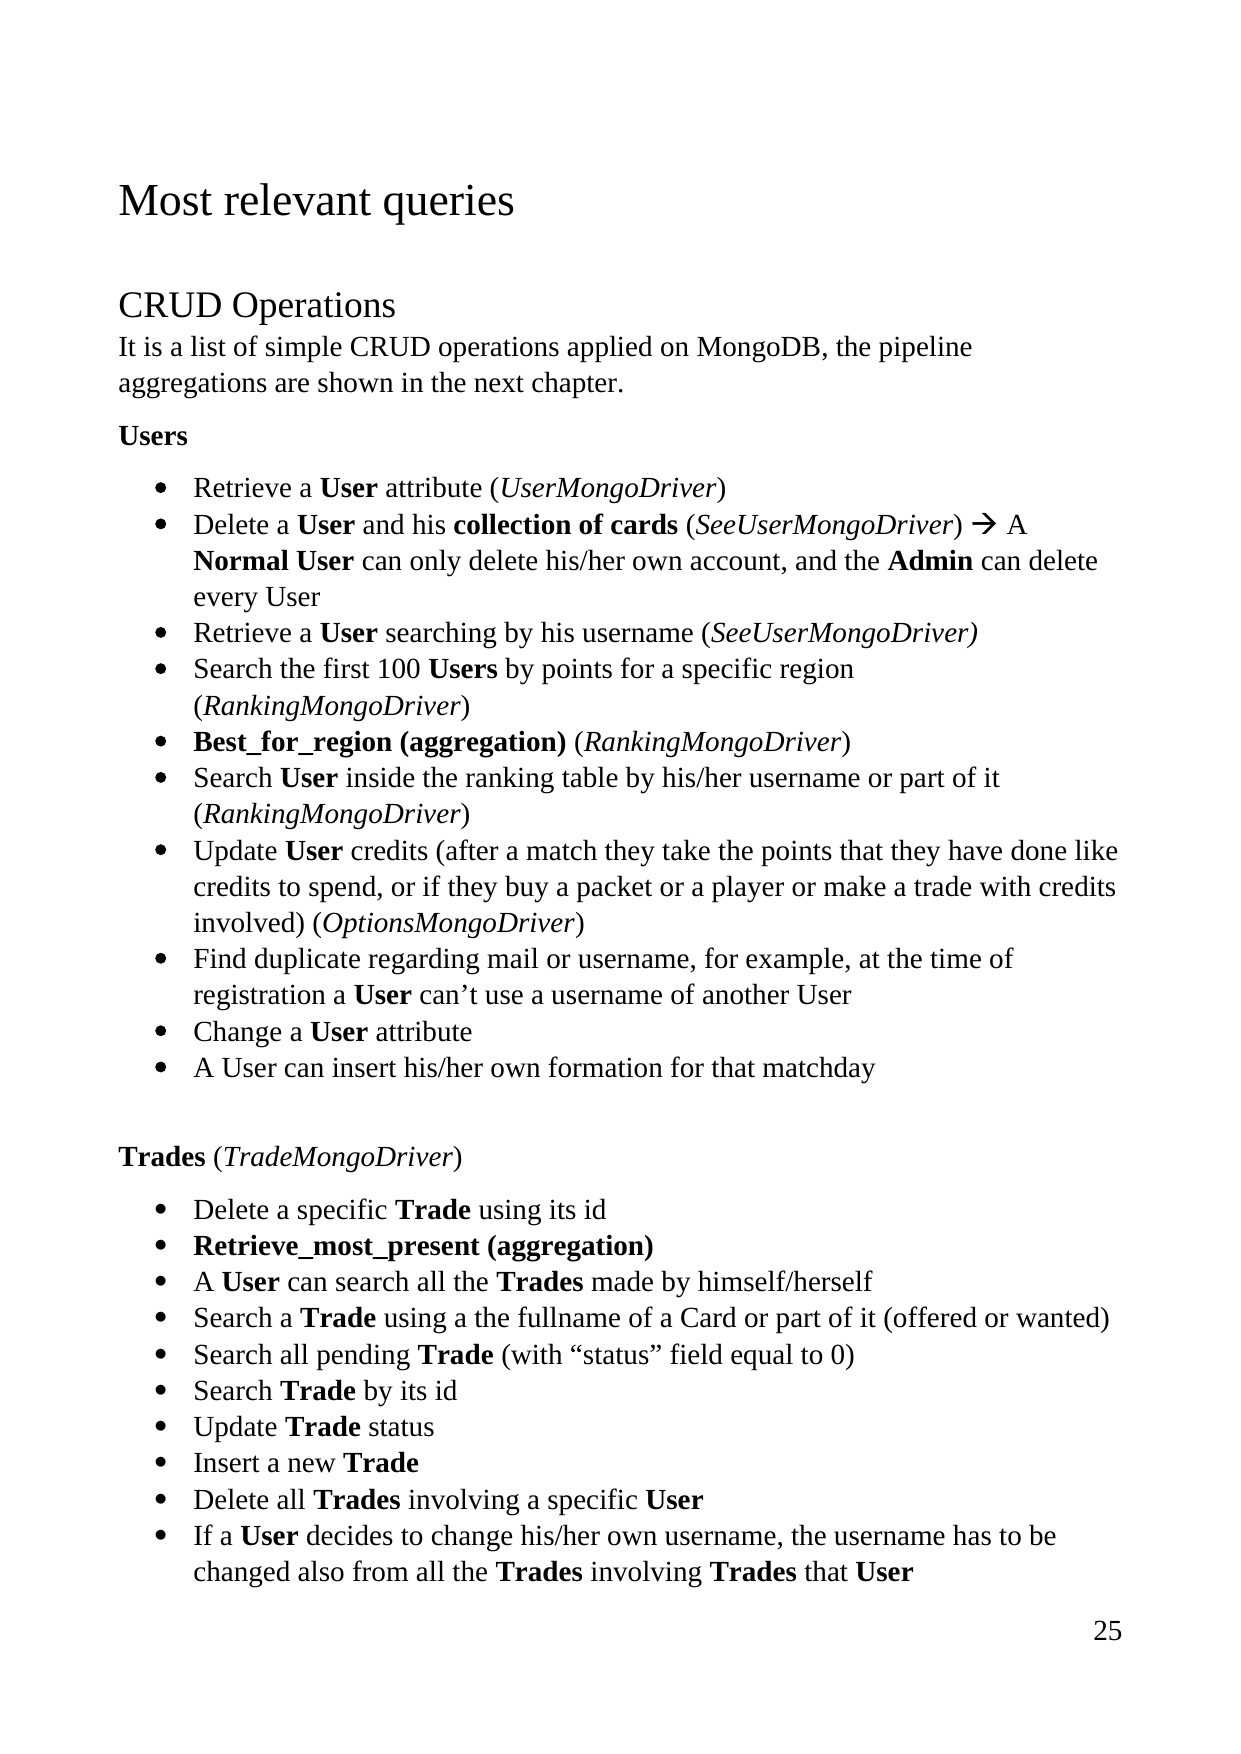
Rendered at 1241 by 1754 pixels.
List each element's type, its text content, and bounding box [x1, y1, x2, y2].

text Users [118, 418, 1122, 451]
list Change a User attribute [156, 1014, 1122, 1047]
list Search User inside the ranking table by his/her username or part of it (RankingMongoDriver) [156, 760, 1122, 830]
list Retrieve a User attribute (UserMongoDriver) [156, 471, 1122, 504]
list Delete a User and his collection of cards (SeeUserMongoDriver) A Normal User can only delete his/her own account, and the Admin can delete every User [156, 507, 1122, 613]
list Search a Trade using a the fullname of a Card or part of it (offered or wanted) [156, 1301, 1122, 1334]
list Search the first 100 Users by points for a specific region (RankingMongoDriver) [156, 652, 1122, 721]
list Delete all Trades involving a specific User [156, 1482, 1122, 1515]
text It is a list of simple CRUD operations applied on MongoDB, the pipeline aggregations are shown in the next chapter. [118, 329, 1122, 398]
list A User can search all the Trades made by himself/herself [156, 1264, 1122, 1298]
text Trades (TradeMongoDriver) [118, 1139, 1122, 1172]
list Insert a new Trade [156, 1446, 1122, 1479]
subtitle CRUD Operations [118, 282, 1122, 325]
list Search Trade by its id [156, 1373, 1122, 1407]
list Retrieve a User searching by his username (SeeUserMongoDriver) [156, 615, 1122, 649]
list Best_for_region (aggregation) (RankingMongoDriver) [156, 724, 1122, 758]
list Find duplicate regarding mail or username, for example, at the time of registration a User can’t use a username of another User [156, 941, 1122, 1011]
list A User can insert his/her own formation for that matchday [156, 1050, 1122, 1083]
list Update User credits (after a match they take the points that they have done like credits to spend, or if they buy a packet or a player or make a trade with credits involved) (OptionsMongoDriver) [156, 833, 1122, 939]
list Search all pending Trade (with “status” field equal to 0) [156, 1337, 1122, 1370]
list Retrieve_most_present (aggregation) [156, 1228, 1122, 1262]
list Update Trade status [156, 1409, 1122, 1443]
list Delete a specific Trade using its id [156, 1192, 1122, 1225]
list If a User decides to change his/her own username, the username has to be changed also from all the Trades involving Trades that User [156, 1518, 1122, 1588]
subtitle Most relevant queries [118, 173, 1122, 225]
